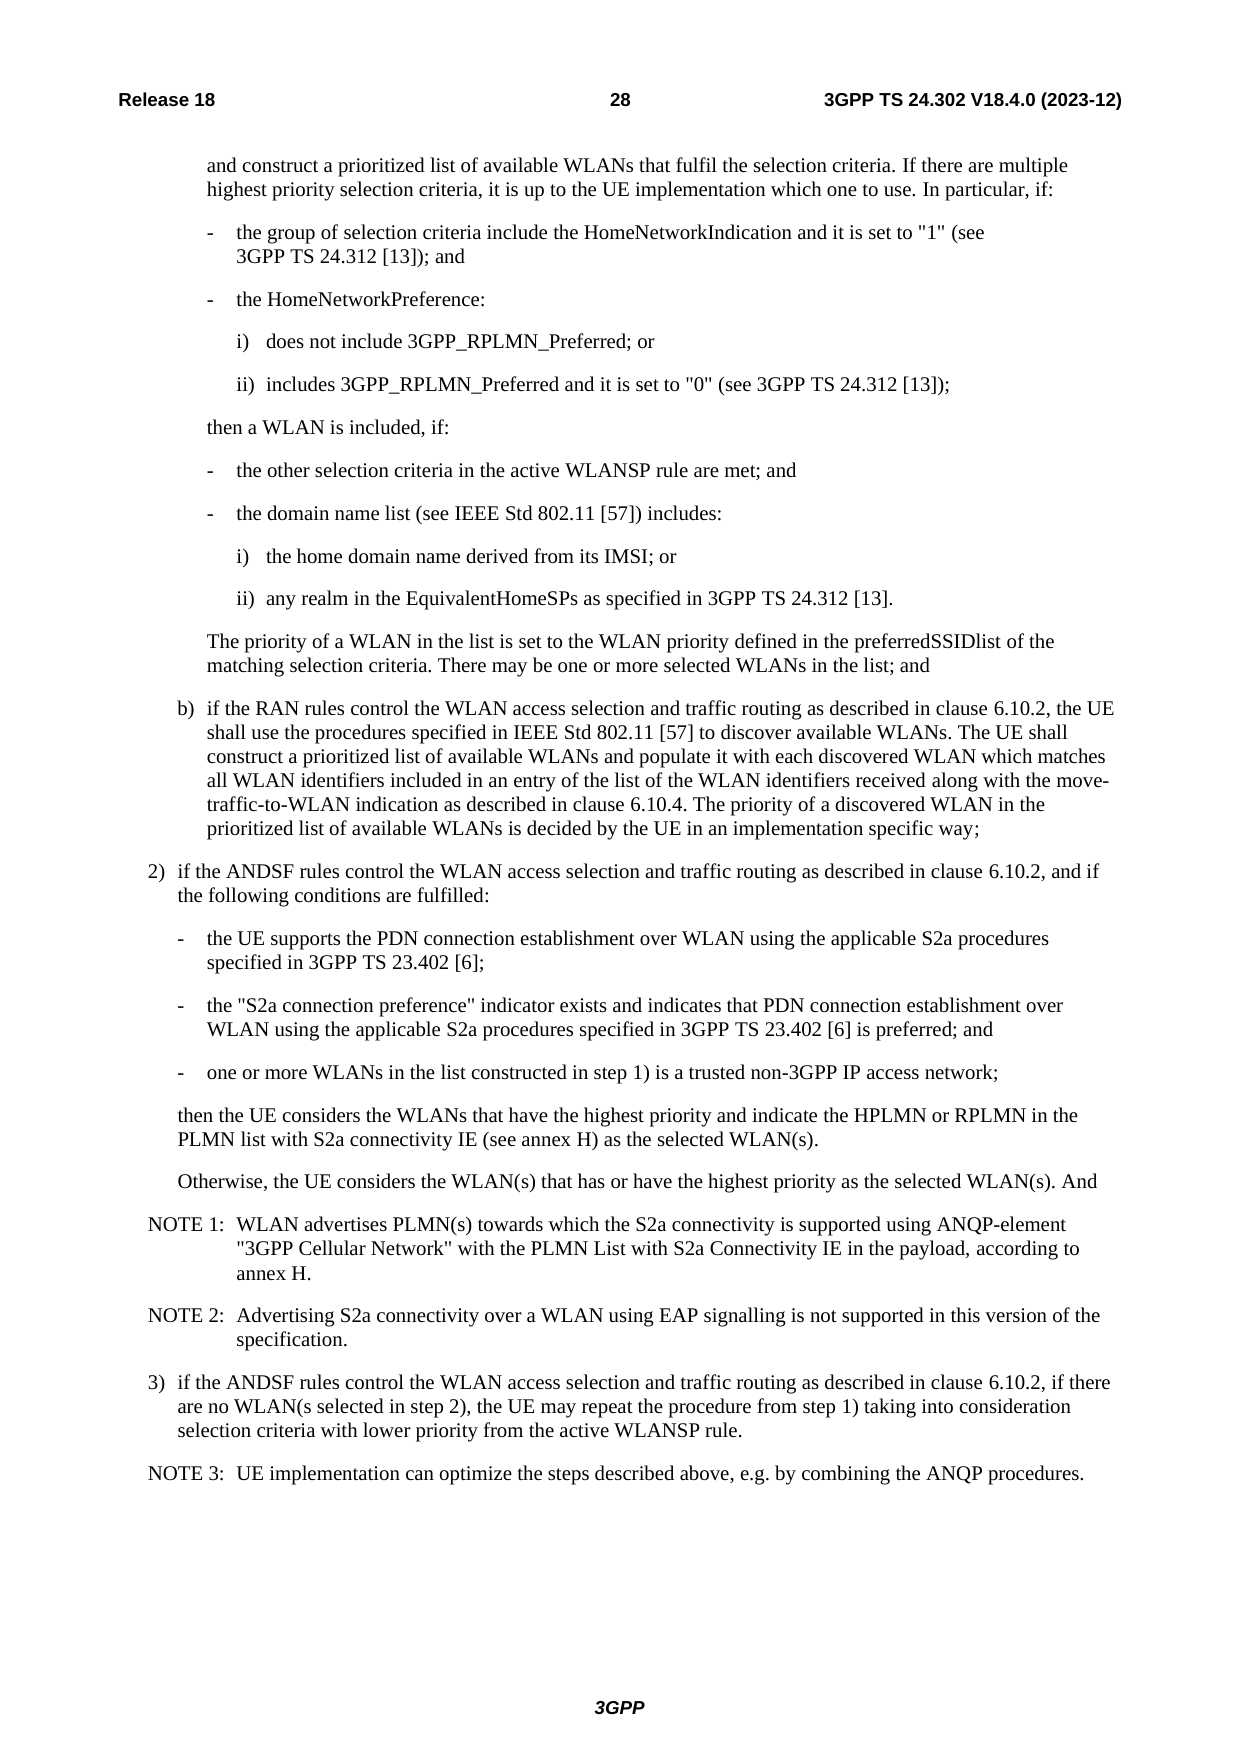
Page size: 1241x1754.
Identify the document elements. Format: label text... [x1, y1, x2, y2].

text NOTE 1: WLAN advertises PLMN(s) towards which the S2a connectivity is supported using ANQP-element "3GPP Cellular Network" with the PLMN List with S2a Connectivity IE in the payload, according to annex H. [148, 1212, 1122, 1284]
text b) if the RAN rules control the WLAN access selection and traffic routing as described in clause 6.10.2, the UE shall use the procedures specified in IEEE Std 802.11 [57] to discover available WLANs. The UE shall construct a prioritized list of available WLANs and populate it with each discovered WLAN which matches all WLAN identifiers included in an entry of the list of the WLAN identifiers received along with the move-traffic-to-WLAN indication as described in clause 6.10.4. The priority of a discovered WLAN in the prioritized list of available WLANs is decided by the UE in an implementation specific way; [177, 696, 1122, 840]
text Otherwise, the UE considers the WLAN(s) that has or have the highest priority as the selected WLAN(s). And [148, 1169, 1122, 1193]
text 2) if the ANDSF rules control the WLAN access selection and traffic routing as described in clause 6.10.2, and if the following conditions are fulfilled: [148, 859, 1122, 907]
text NOTE 2: Advertising S2a connectivity over a WLAN using EAP signalling is not supported in this version of the specification. [148, 1303, 1122, 1351]
text - the group of selection criteria include the HomeNetworkIndication and it is set to "1" (see 3GPP TS 24.312 [13]); and [207, 220, 1122, 268]
text 3) if the ANDSF rules control the WLAN access selection and traffic routing as described in clause 6.10.2, if there are no WLAN(s selected in step 2), the UE may repeat the procedure from step 1) taking into consideration selection criteria with lower priority from the active WLANSP rule. [148, 1370, 1122, 1442]
text - one or more WLANs in the list constructed in step 1) is a trusted non-3GPP IP access network; [177, 1060, 1122, 1084]
text - the other selection criteria in the active WLANSP rule are met; and [207, 458, 1122, 482]
text - the "S2a connection preference" indicator exists and indicates that PDN connection establishment over WLAN using the applicable S2a procedures specified in 3GPP TS 23.402 [6] is preferred; and [177, 993, 1122, 1041]
text then a WLAN is included, if: [177, 415, 1122, 439]
text - the UE supports the PDN connection establishment over WLAN using the applicable S2a procedures specified in 3GPP TS 23.402 [6]; [177, 926, 1122, 974]
text ii) includes 3GPP_RPLMN_Preferred and it is set to "0" (see 3GPP TS 24.312 [13]); [236, 372, 1122, 396]
text NOTE 3: UE implementation can optimize the steps described above, e.g. by combining the ANQP procedures. [148, 1461, 1122, 1485]
text - the HomeNetworkPreference: [207, 287, 1122, 311]
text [177, 153, 1122, 201]
text i) does not include 3GPP_RPLMN_Preferred; or [236, 329, 1122, 353]
text ii) any realm in the EquivalentHomeSPs as specified in 3GPP TS 24.312 [13]. [236, 586, 1122, 610]
text i) the home domain name derived from its IMSI; or [236, 543, 1122, 568]
text - the domain name list (see IEEE Std 802.11 [57]) includes: [207, 501, 1122, 525]
text then the UE considers the WLANs that have the highest priority and indicate the HPLMN or RPLMN in the PLMN list with S2a connectivity IE (see annex H) as the selected WLAN(s). [148, 1103, 1122, 1151]
text The priority of a WLAN in the list is set to the WLAN priority defined in the preferredSSIDlist of the matching selection criteria. There may be one or more selected WLANs in the list; and [177, 629, 1122, 677]
